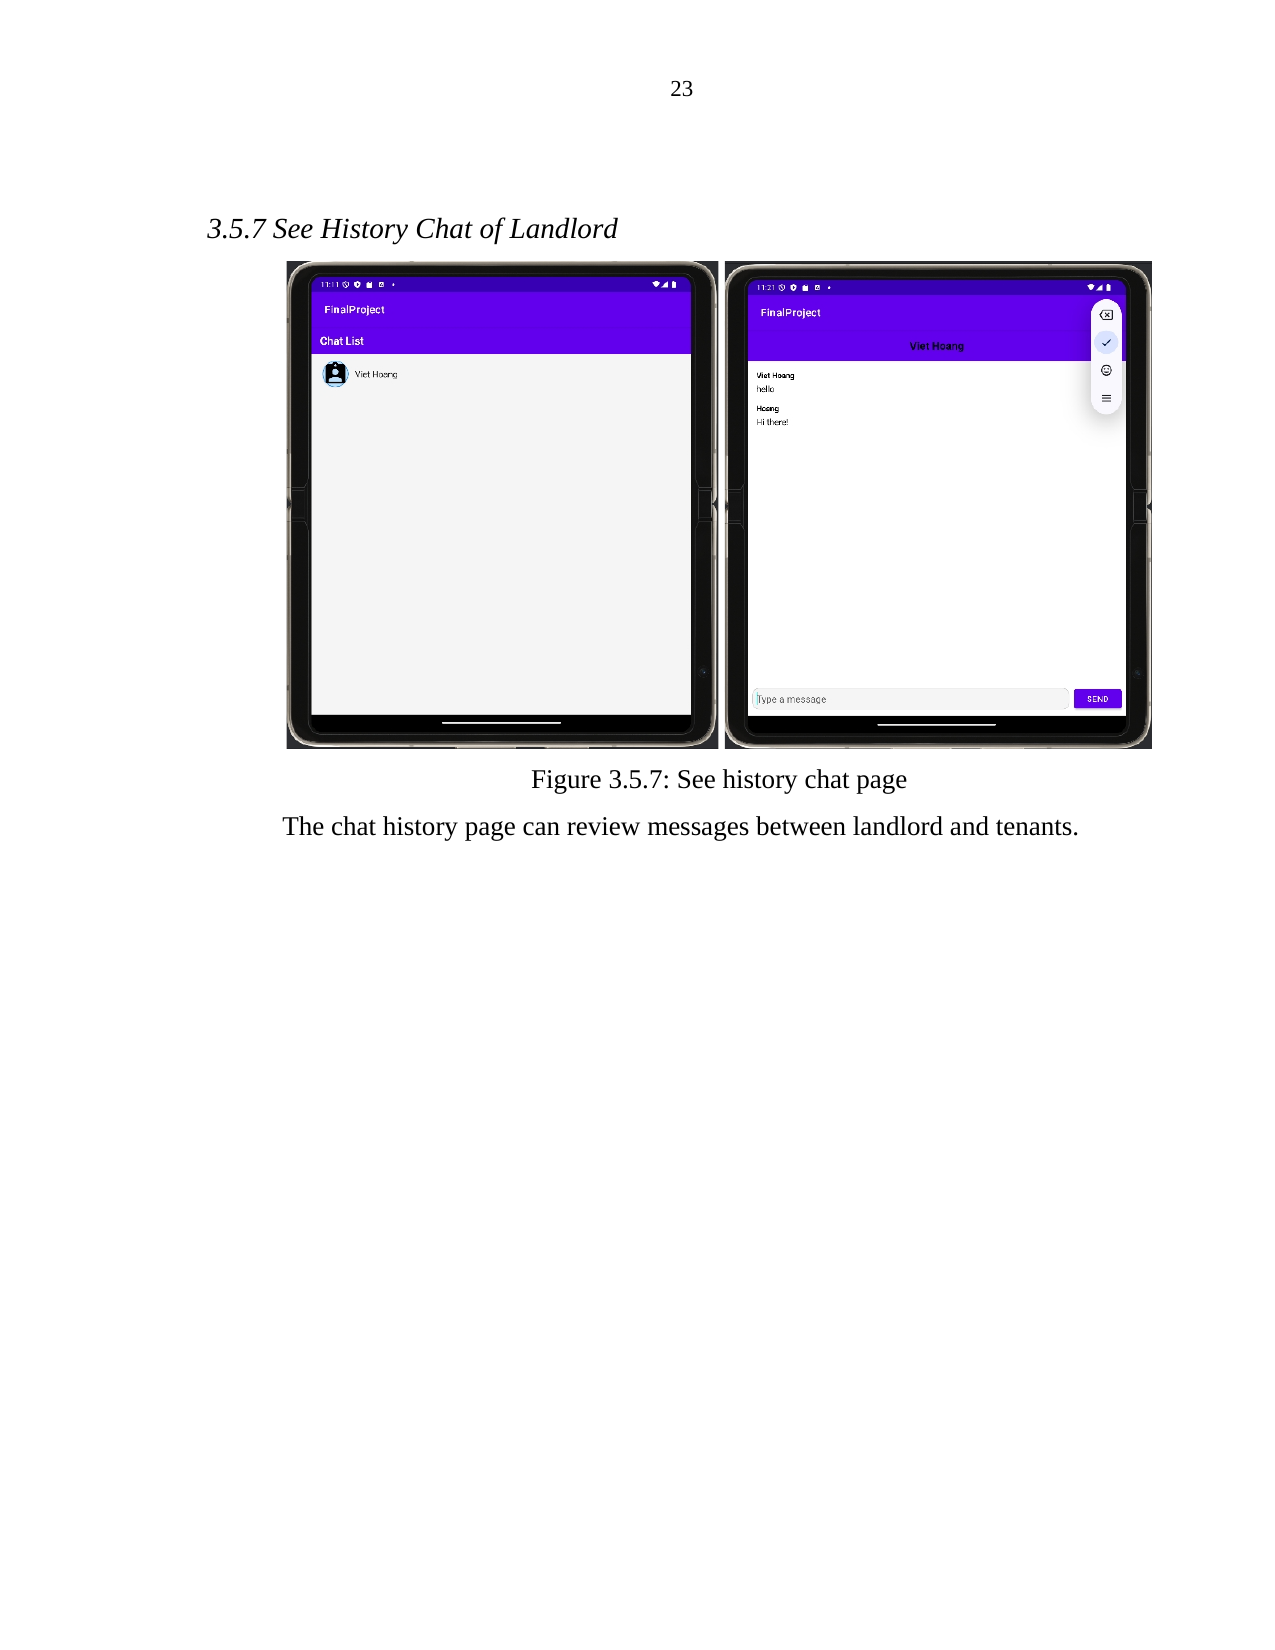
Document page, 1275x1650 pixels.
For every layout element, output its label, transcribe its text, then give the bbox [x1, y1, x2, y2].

text The chat history page can review messages between landlord and tenants. [207, 810, 1156, 841]
picture [724, 261, 1152, 749]
subtitle 3.5.7 See History Chat of Landlord [207, 211, 1156, 245]
text Figure 3.5.7: See history chat page [207, 763, 1156, 794]
picture [286, 261, 719, 749]
